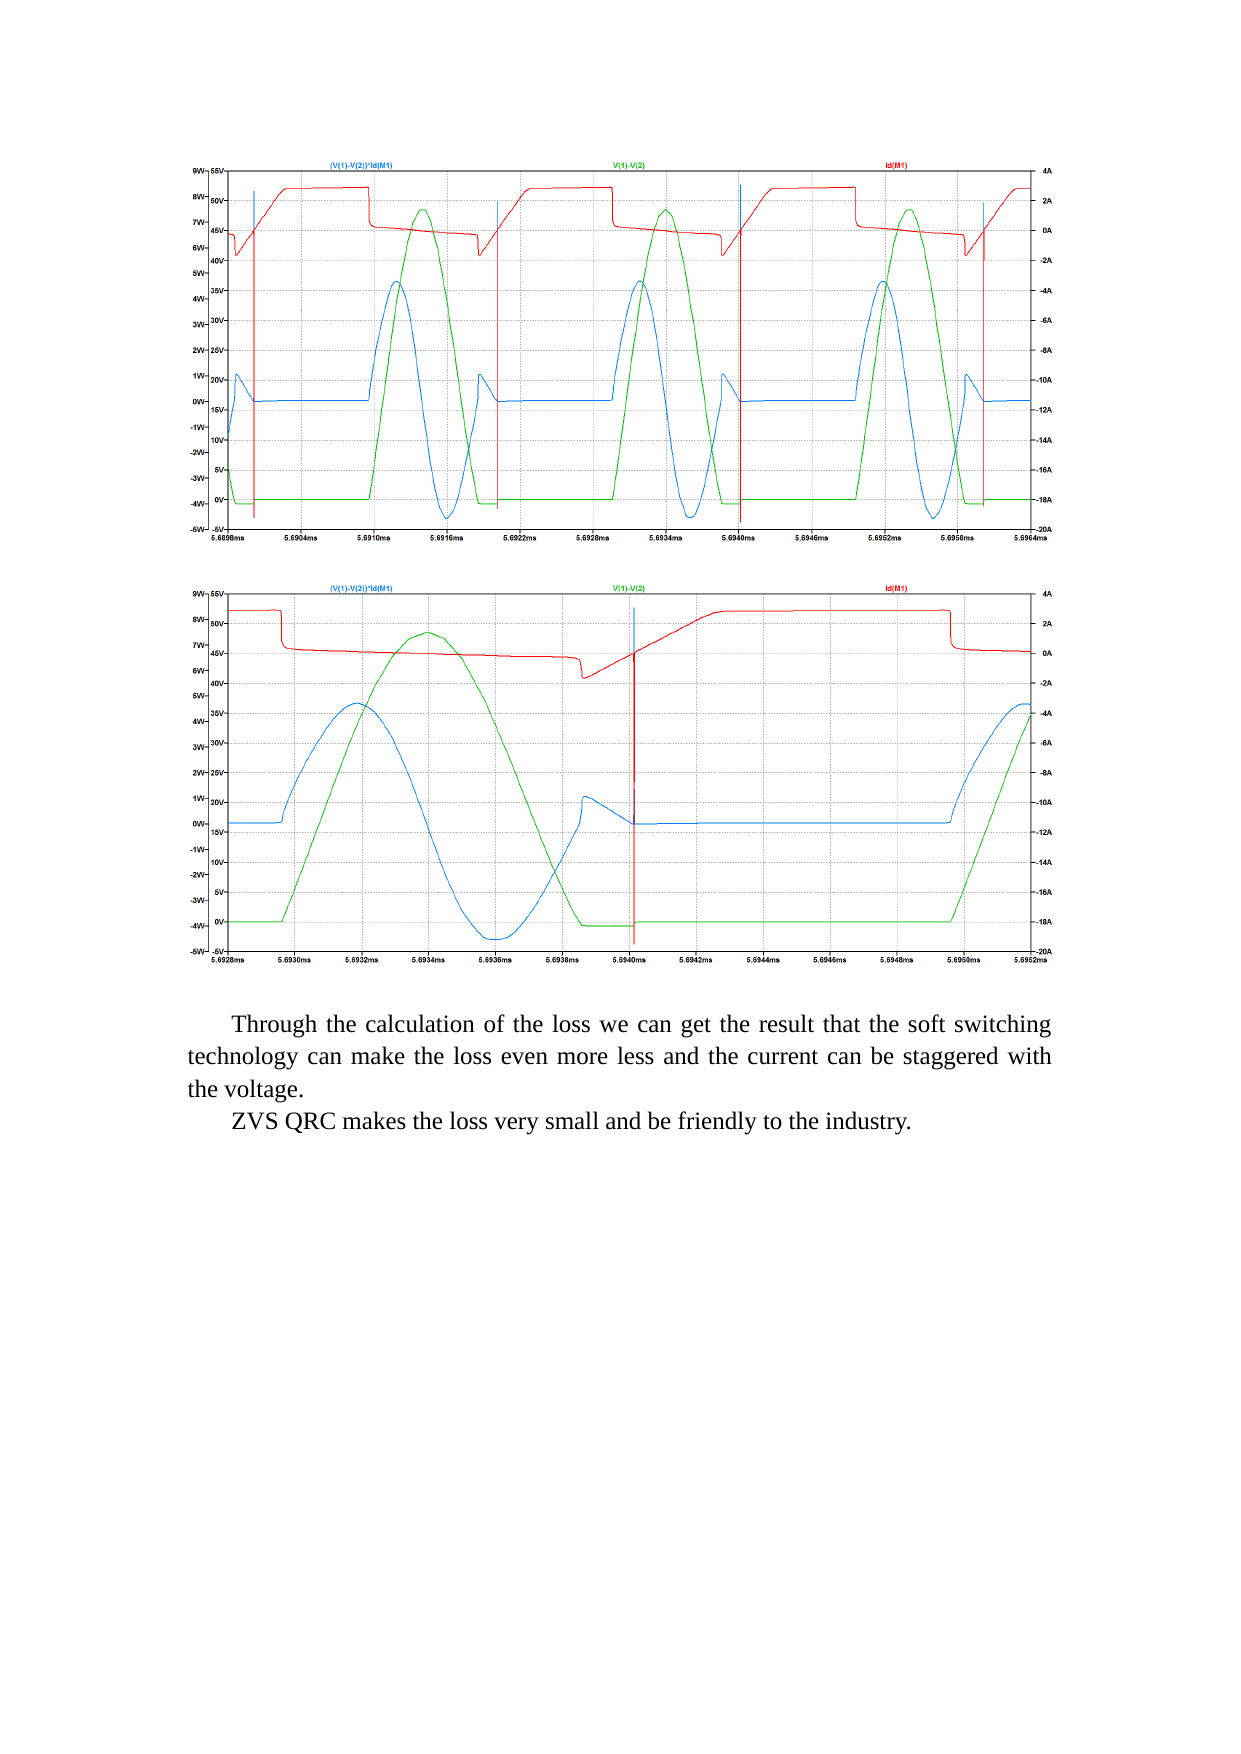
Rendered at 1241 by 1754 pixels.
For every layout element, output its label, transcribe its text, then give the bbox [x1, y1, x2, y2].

picture [187, 162, 1053, 543]
text Through the calculation of the loss we can get the result that the soft switching technology can make the loss even more less and the current can be staggered with the voltage. [187, 1007, 1053, 1104]
picture [187, 584, 1053, 965]
text ZVS QRC makes the loss very small and be friendly to the industry. [187, 1104, 1053, 1137]
